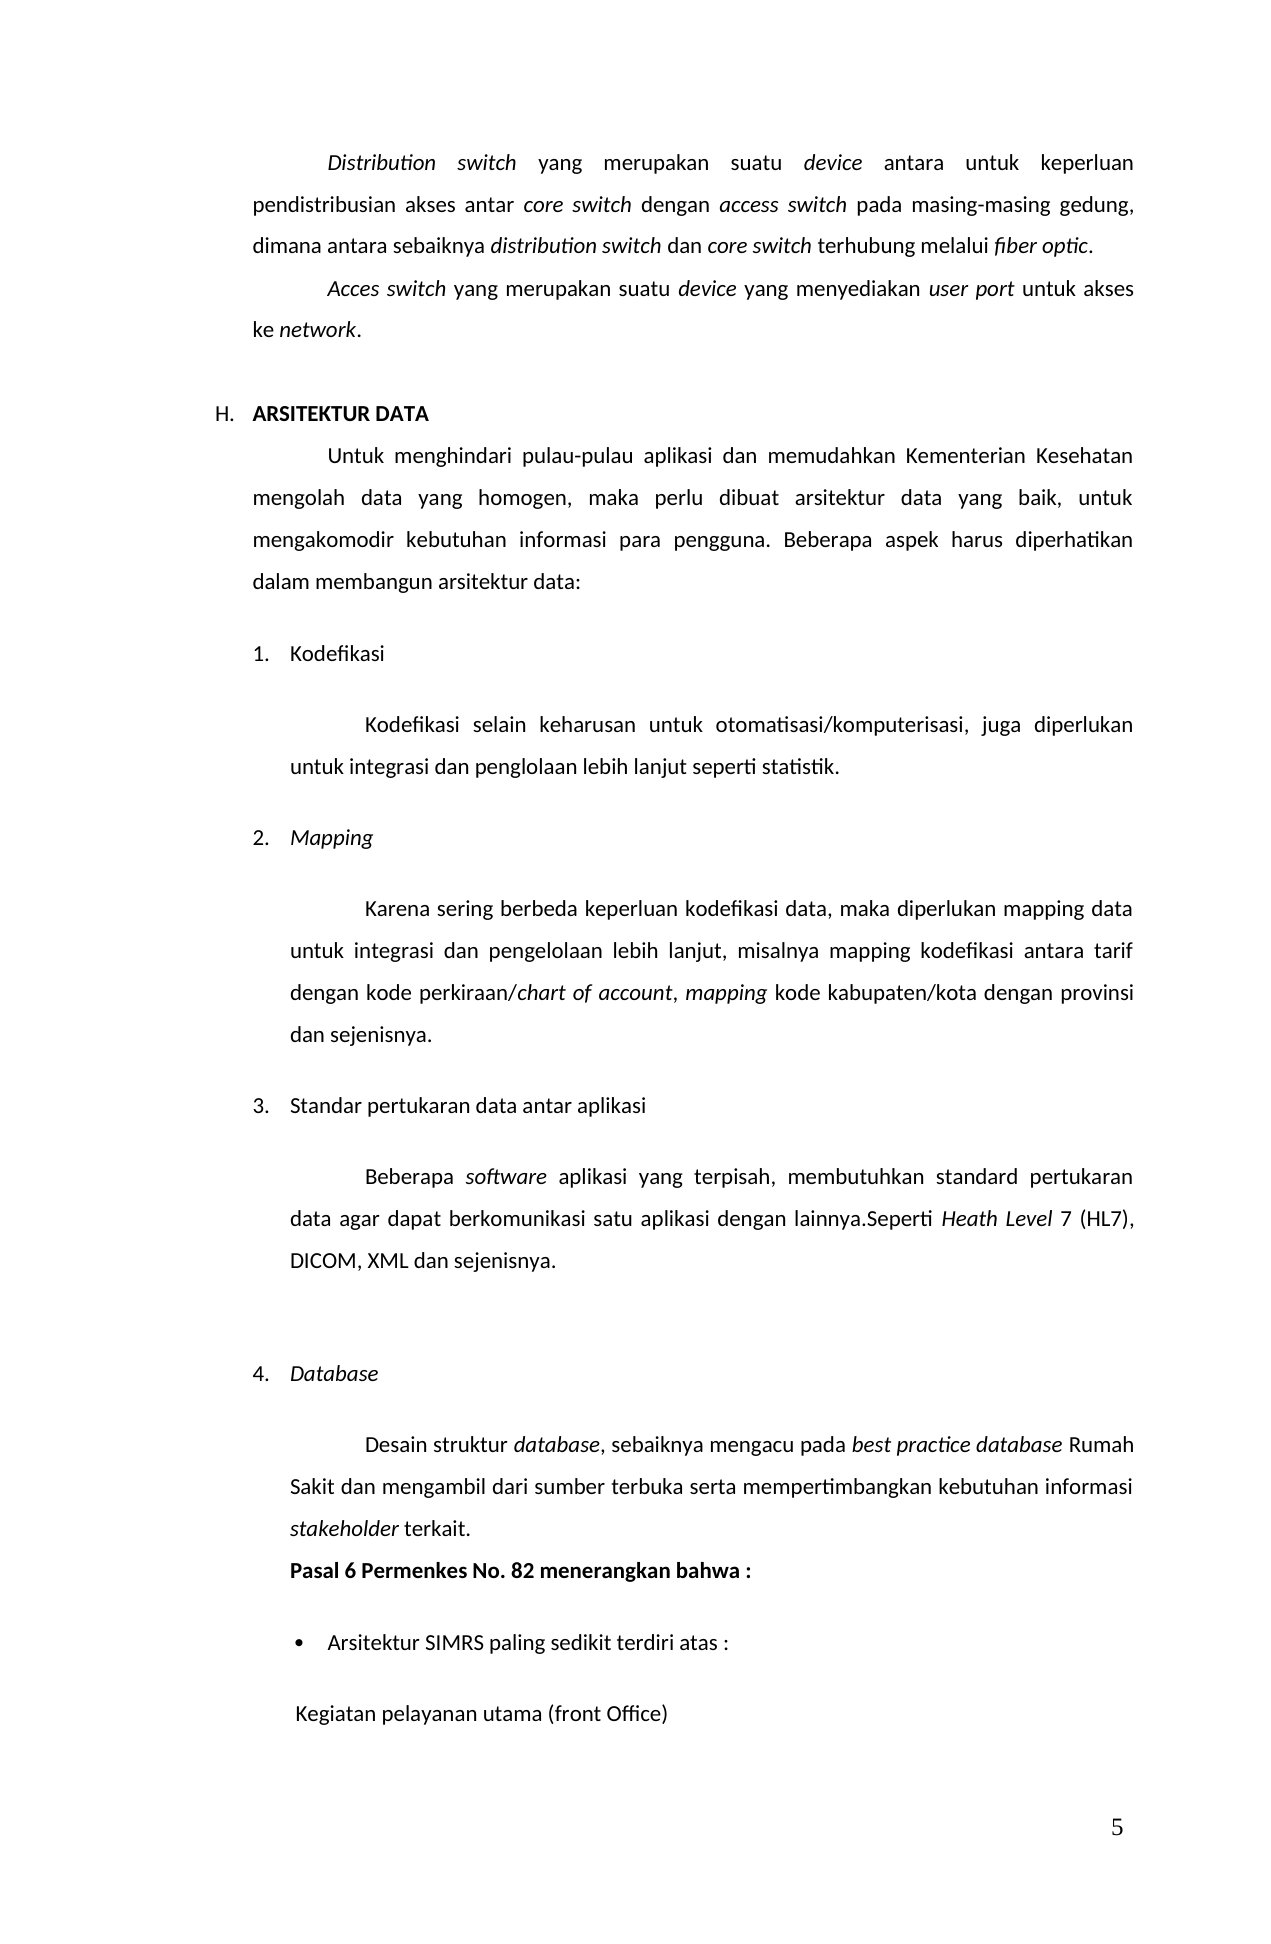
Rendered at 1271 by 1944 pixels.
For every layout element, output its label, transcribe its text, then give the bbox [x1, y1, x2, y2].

text Desain struktur database, sebaiknya mengacu pada best practice database Rumah Sakit dan mengambil dari sumber terbuka serta mempertimbangkan kebutuhan informasi stakeholder terkait. [290, 1431, 1134, 1542]
text Kegiatan pelayanan utama (front Office) [295, 1699, 1134, 1727]
list Standar pertukaran data antar aplikasi [252, 1091, 1123, 1119]
text Beberapa software aplikasi yang terpisah, membutuhkan standard pertukaran data agar dapat berkomunikasi satu aplikasi dengan lainnya.Seperti Heath Level 7 (HL7), DICOM, XML dan sejenisnya. [290, 1162, 1134, 1274]
list Arsitektur SIMRS paling sedikit terdiri atas : [295, 1628, 1123, 1656]
text Untuk menghindari pulau-pulau aplikasi dan memudahkan Kementerian Kesehatan mengolah data yang homogen, maka perlu dibuat arsitektur data yang baik, untuk mengakomodir kebutuhan informasi para pengguna. Beberapa aspek harus diperhatikan dalam membangun arsitektur data: [252, 442, 1134, 596]
list Kodefikasi [252, 639, 1123, 667]
list Mapping [252, 823, 1123, 851]
text Distribution switch yang merupakan suatu device antara untuk keperluan pendistribusian akses antar core switch dengan access switch pada masing-masing gedung, dimana antara sebaiknya distribution switch dan core switch terhubung melalui fiber optic. [252, 148, 1134, 260]
text Pasal 6 Permenkes No. 82 menerangkan bahwa : [215, 1556, 1134, 1584]
list Database [252, 1359, 1123, 1387]
text Karena sering berbeda keperluan kodefikasi data, maka diperlukan mapping data untuk integrasi dan pengelolaan lebih lanjut, misalnya mapping kodefikasi antara tarif dengan kode perkiraan/chart of account, mapping kode kabupaten/kota dengan provinsi dan sejenisnya. [290, 894, 1134, 1048]
text Acces switch yang merupakan suatu device yang menyediakan user port untuk akses ke network. [252, 274, 1134, 344]
list ARSITEKTUR DATA [215, 399, 1123, 428]
text Kodefikasi selain keharusan untuk otomatisasi/komputerisasi, juga diperlukan untuk integrasi dan penglolaan lebih lanjut seperti statistik. [290, 710, 1134, 780]
